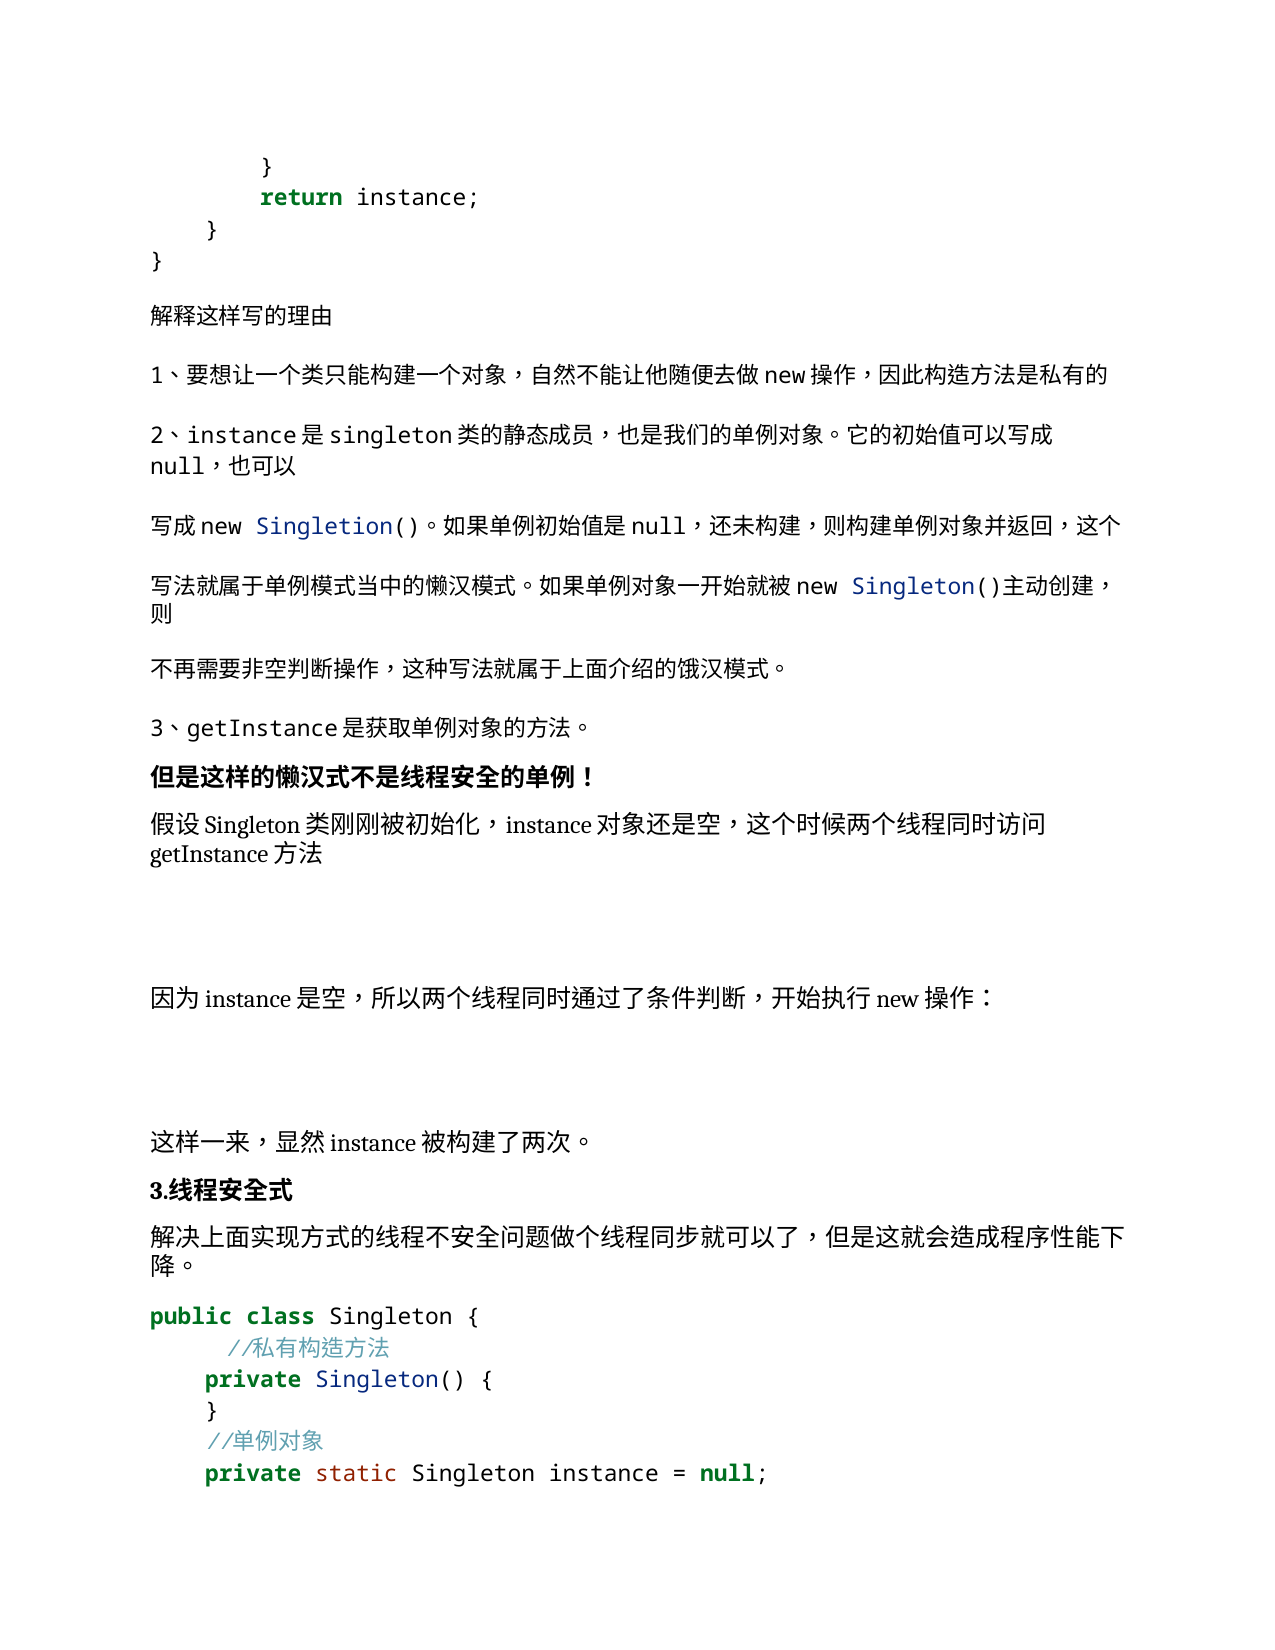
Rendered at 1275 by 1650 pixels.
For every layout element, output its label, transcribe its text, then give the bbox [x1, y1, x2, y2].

text 但是这样的懒汉式不是线程安全的单例！ [150, 764, 1125, 792]
text 解决上面实现方式的线程不安全问题做个线程同步就可以了，但是这就会造成程序性能下降。 [150, 1224, 1125, 1282]
text 这样一来，显然instance被构建了两次。 [150, 1129, 1125, 1158]
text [150, 1300, 1125, 1488]
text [150, 150, 1125, 743]
text 因为instance是空，所以两个线程同时通过了条件判断，开始执行new操作： [150, 984, 1125, 1013]
text 假设Singleton类刚刚被初始化，instance对象还是空，这个时候两个线程同时访问getInstance方法 [150, 811, 1125, 869]
text 3.线程安全式 [150, 1177, 1125, 1205]
